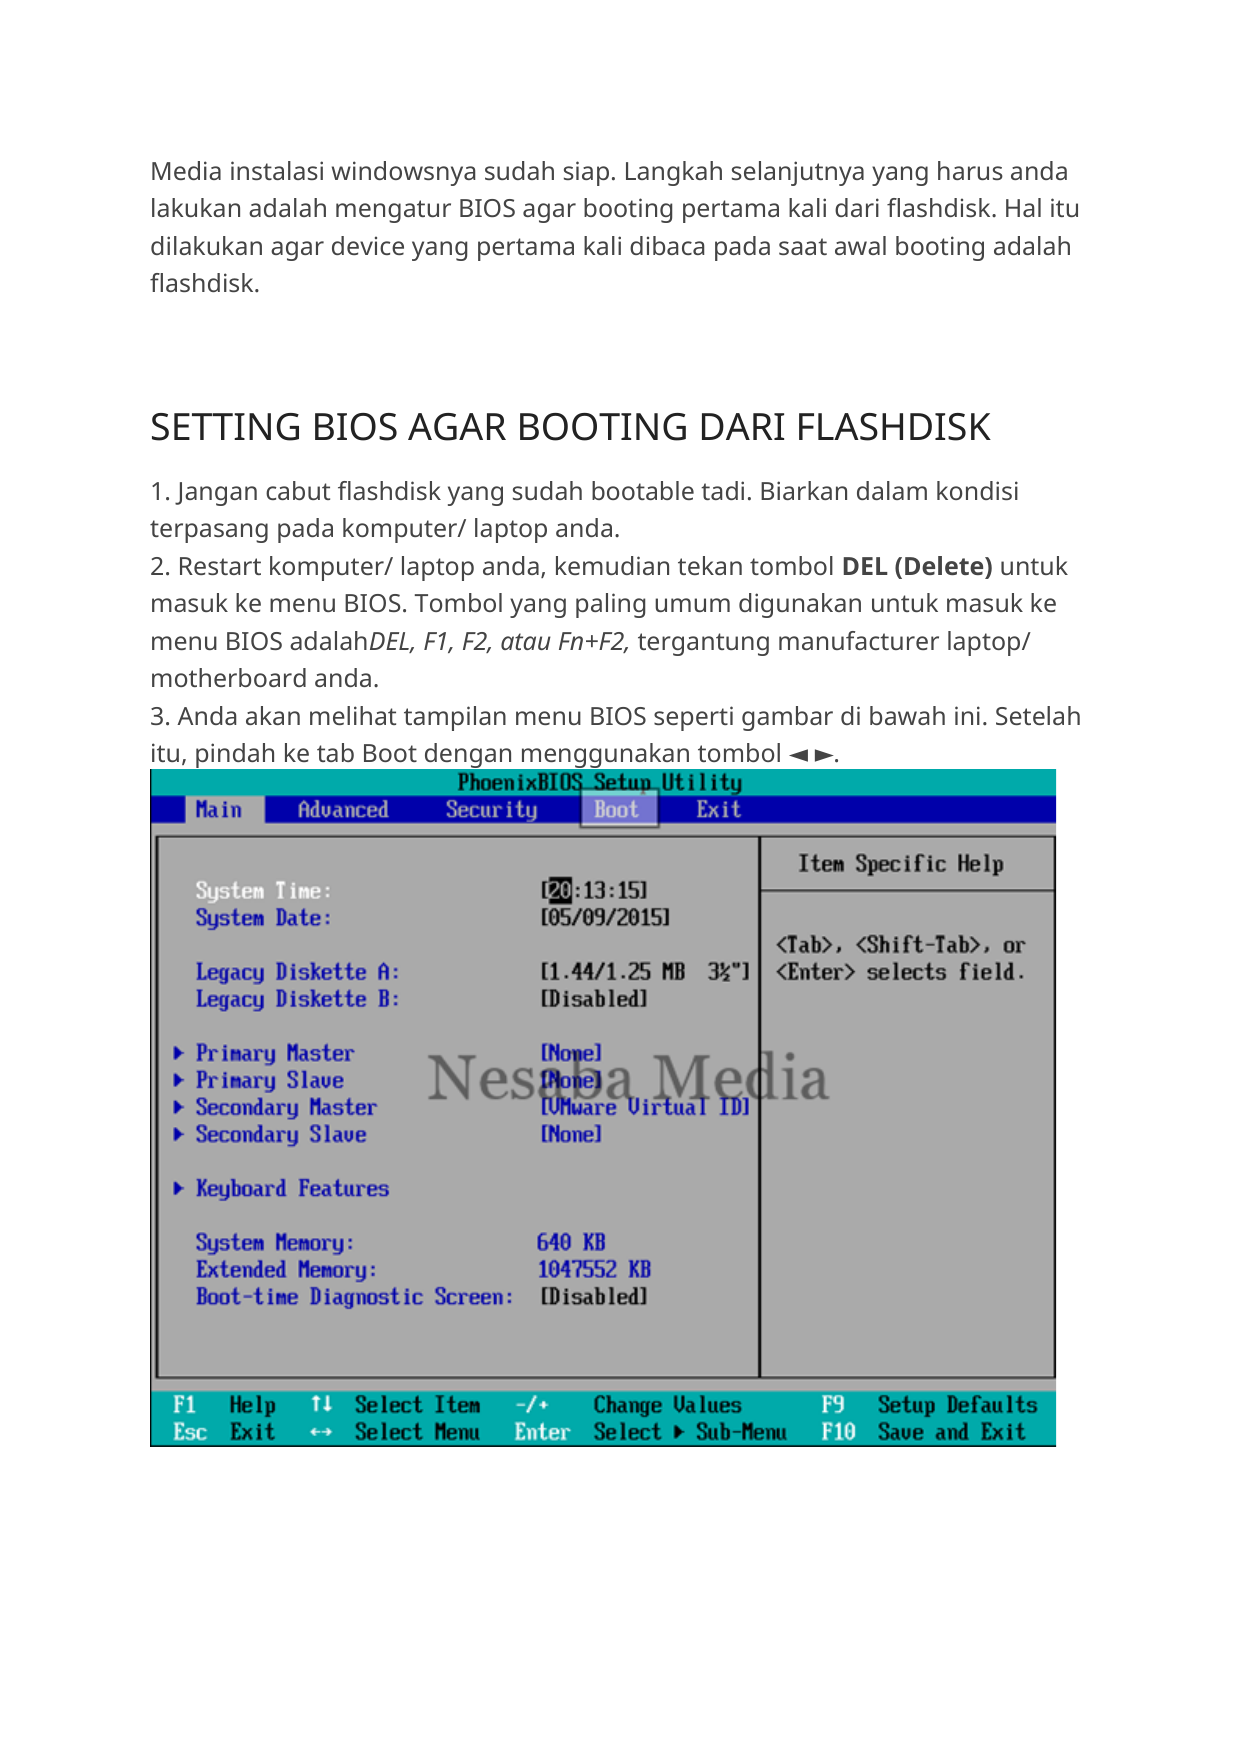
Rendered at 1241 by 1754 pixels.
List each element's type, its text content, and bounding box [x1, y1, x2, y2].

picture [150, 769, 1057, 1447]
text 1. Jangan cabut flashdisk yang sudah bootable tadi. Biarkan dalam kondisi terpasang pada komputer/ laptop anda. 2. Restart komputer/ laptop anda, kemudian tekan tombol DEL (Delete) untuk masuk ke menu BIOS. Tombol yang paling umum digunakan untuk masuk ke menu BIOS adalahDEL, F1, F2, atau Fn+F2, tergantung manufacturer laptop/ motherboard anda. 3. Anda akan melihat tampilan menu BIOS seperti gambar di bawah ini. Setelah itu, pindah ke tab Boot dengan menggunakan tombol ◄ ►. [150, 470, 1090, 770]
text SETTING BIOS AGAR BOOTING DARI FLASHDISK [150, 400, 1090, 451]
text Media instalasi windowsnya sudah siap. Langkah selanjutnya yang harus anda lakukan adalah mengatur BIOS agar booting pertama kali dari flashdisk. Hal itu dilakukan agar device yang pertama kali dibaca pada saat awal booting adalah flashdisk. [150, 150, 1090, 300]
